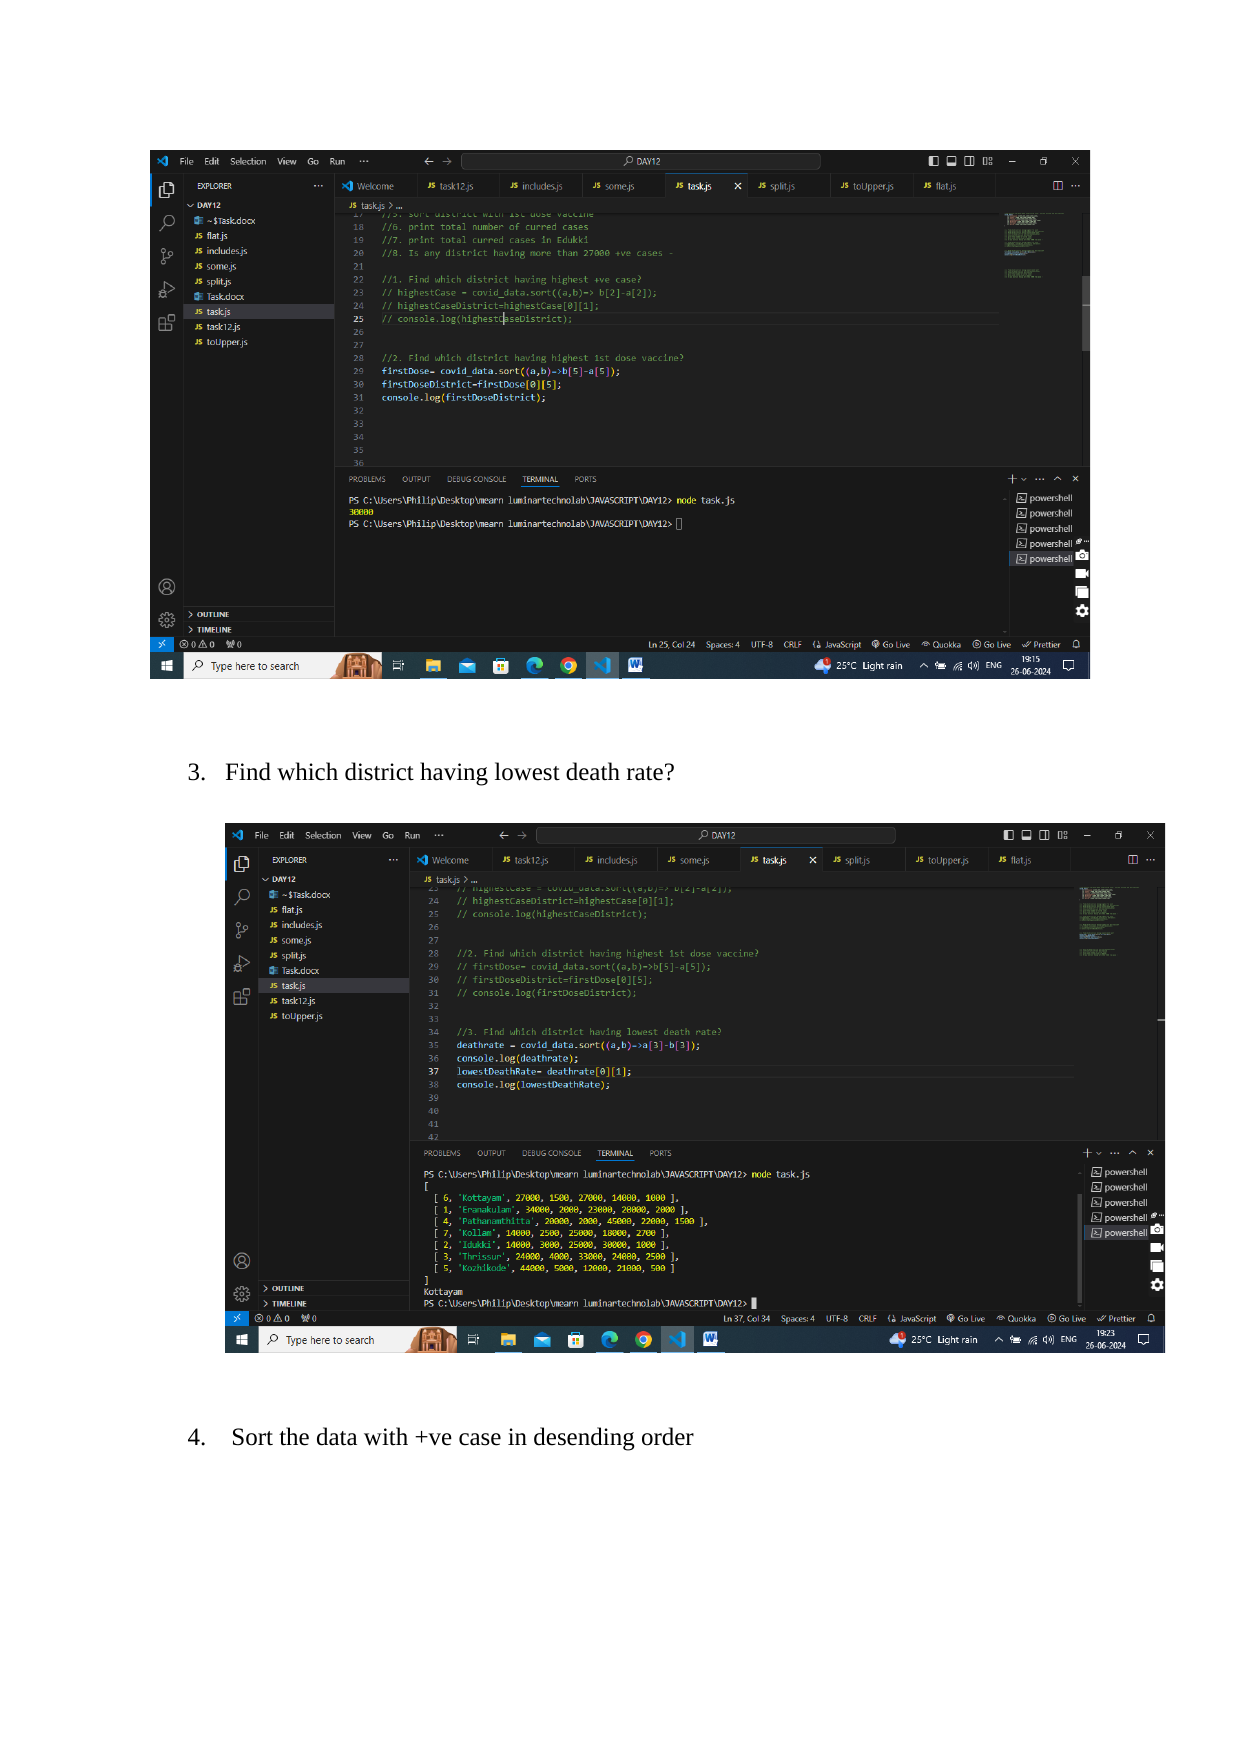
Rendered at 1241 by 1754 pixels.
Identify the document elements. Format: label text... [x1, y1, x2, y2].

picture [225, 823, 1166, 1353]
list Sort the data with +ve case in desending order [187, 1422, 1090, 1451]
picture [150, 150, 1091, 679]
list Find which district having lowest death rate? [187, 757, 1090, 786]
